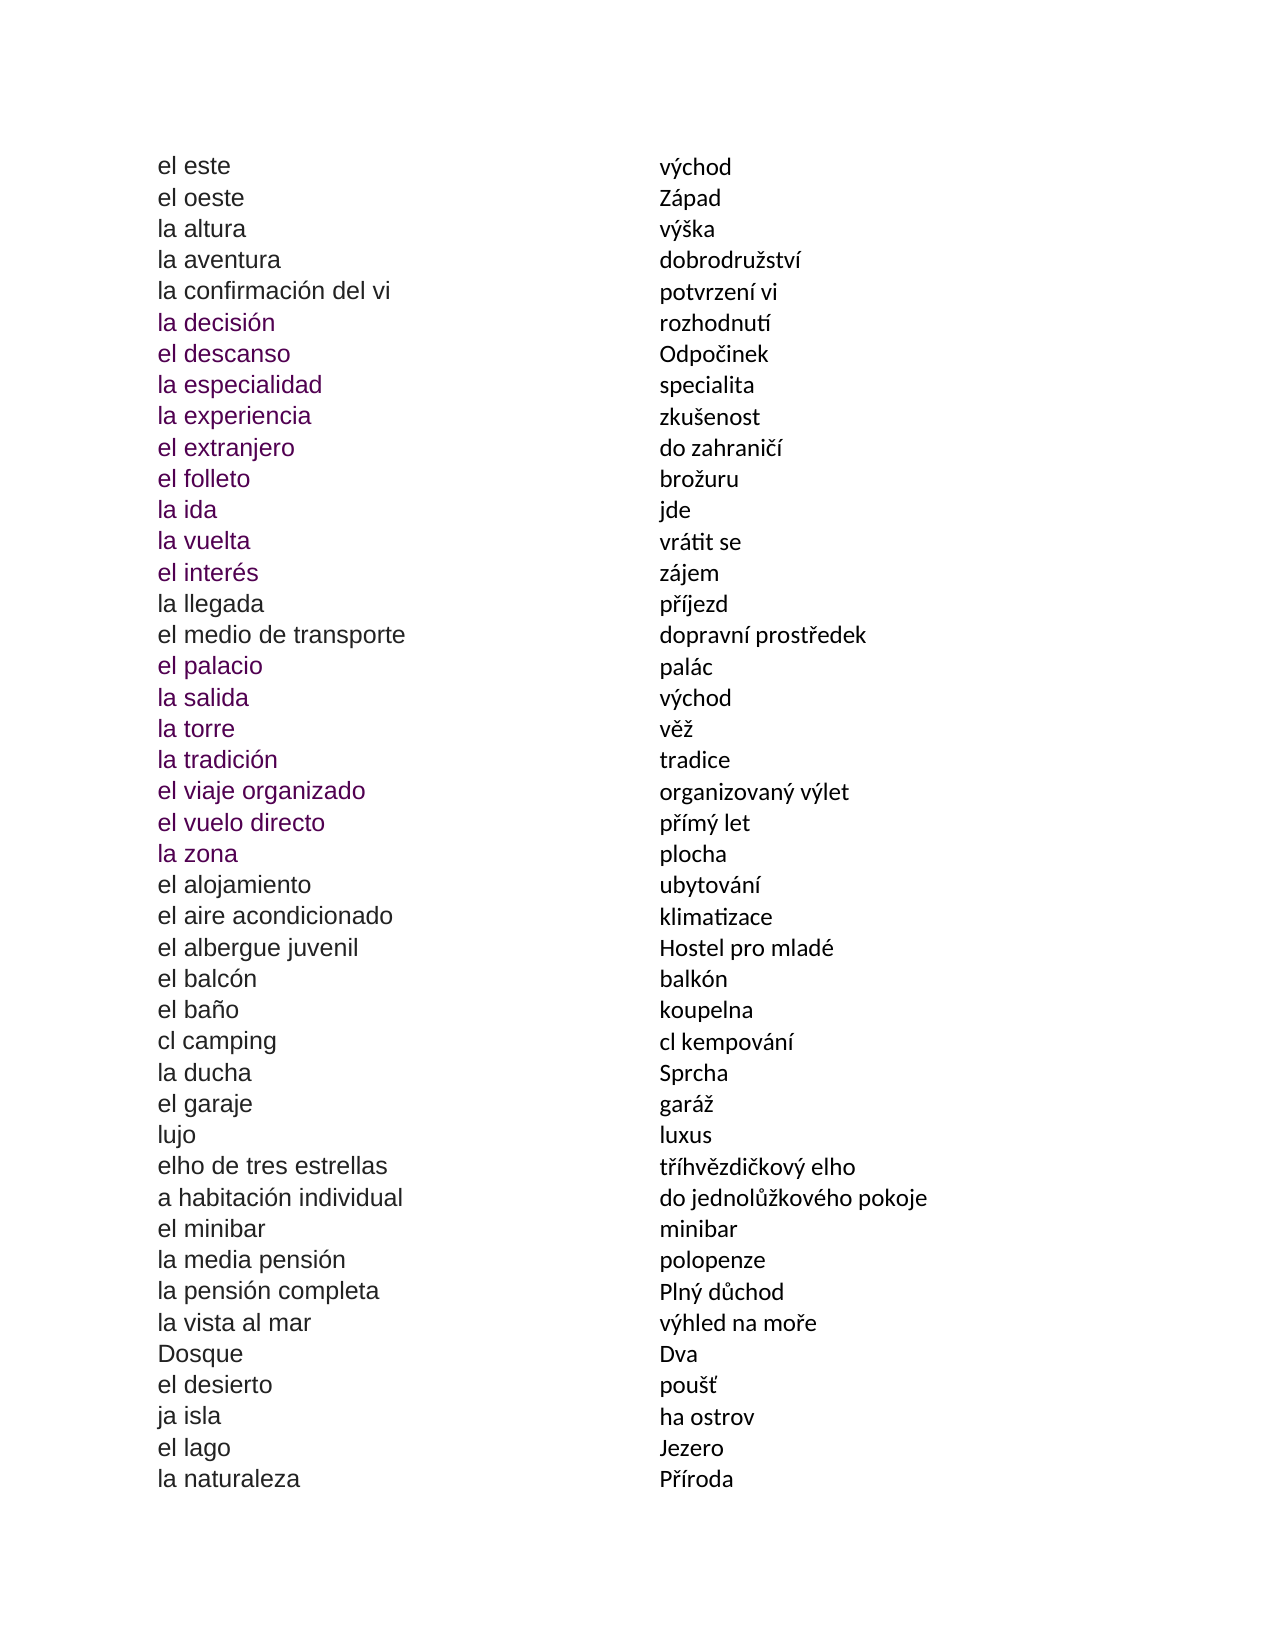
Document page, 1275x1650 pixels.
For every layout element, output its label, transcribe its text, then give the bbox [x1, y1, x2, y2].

table_cell potvrzení vi [652, 275, 1125, 306]
table_cell la naturaleza [150, 1463, 652, 1494]
table_cell el alojamiento [150, 869, 652, 900]
table_cell Sprcha [652, 1056, 1125, 1087]
table_cell el extranjero [150, 431, 652, 462]
table_cell el este [150, 150, 652, 181]
table_cell východ [652, 150, 1125, 181]
table_cell el desierto [150, 1369, 652, 1400]
table_cell a habitación individual [150, 1181, 652, 1212]
table_cell Dva [652, 1338, 1125, 1369]
table_cell do jednolůžkového pokoje [652, 1181, 1125, 1212]
table_cell garáž [652, 1088, 1125, 1119]
table_cell klimatizace [652, 900, 1125, 931]
table_cell Jezero [652, 1431, 1125, 1462]
table_cell cl camping [150, 1025, 652, 1056]
table_cell organizovaný výlet [652, 775, 1125, 806]
table_cell příjezd [652, 588, 1125, 619]
table_cell do zahraničí [652, 431, 1125, 462]
table_cell la torre [150, 713, 652, 744]
table_cell la confirmación del vi [150, 275, 652, 306]
table_cell Hostel pro mladé [652, 931, 1125, 962]
table_cell ja isla [150, 1400, 652, 1431]
table_cell polopenze [652, 1244, 1125, 1275]
table_cell koupelna [652, 994, 1125, 1025]
table_cell la pensión completa [150, 1275, 652, 1306]
table_cell věž [652, 713, 1125, 744]
table_cell plocha [652, 838, 1125, 869]
table_cell la vista al mar [150, 1306, 652, 1337]
table_cell ubytování [652, 869, 1125, 900]
table_cell la vuelta [150, 525, 652, 556]
table_cell el lago [150, 1431, 652, 1462]
table_cell la decisión [150, 306, 652, 337]
table_cell minibar [652, 1213, 1125, 1244]
table_cell el minibar [150, 1213, 652, 1244]
table_cell Dosque [150, 1338, 652, 1369]
table_cell jde [652, 494, 1125, 525]
table_cell výhled na moře [652, 1306, 1125, 1337]
table_cell la especialidad [150, 369, 652, 400]
table_cell specialita [652, 369, 1125, 400]
table_cell la media pensión [150, 1244, 652, 1275]
table_cell výška [652, 213, 1125, 244]
table_cell lujo [150, 1119, 652, 1150]
table_cell el baño [150, 994, 652, 1025]
table_cell el vuelo directo [150, 806, 652, 837]
table_cell el albergue juvenil [150, 931, 652, 962]
table_cell balkón [652, 963, 1125, 994]
table_cell la aventura [150, 244, 652, 275]
table_cell zkušenost [652, 400, 1125, 431]
table_cell la zona [150, 838, 652, 869]
table_cell la ducha [150, 1056, 652, 1087]
table_cell la experiencia [150, 400, 652, 431]
table_cell východ [652, 681, 1125, 712]
table_cell tříhvězdičkový elho [652, 1150, 1125, 1181]
table_cell la ida [150, 494, 652, 525]
table_cell Západ [652, 181, 1125, 212]
table_cell el descanso [150, 338, 652, 369]
table_cell el balcón [150, 963, 652, 994]
table_cell el folleto [150, 463, 652, 494]
table_cell el viaje organizado [150, 775, 652, 806]
table_cell zájem [652, 556, 1125, 587]
table_cell la tradición [150, 744, 652, 775]
table_cell cl kempování [652, 1025, 1125, 1056]
table_cell elho de tres estrellas [150, 1150, 652, 1181]
table_cell luxus [652, 1119, 1125, 1150]
table_cell Příroda [652, 1463, 1125, 1494]
table_cell la altura [150, 213, 652, 244]
table_cell dobrodružství [652, 244, 1125, 275]
table_cell Plný důchod [652, 1275, 1125, 1306]
table_cell vrátit se [652, 525, 1125, 556]
table_cell tradice [652, 744, 1125, 775]
table_cell el interés [150, 556, 652, 587]
table_cell rozhodnutí [652, 306, 1125, 337]
table_cell la salida [150, 681, 652, 712]
table_cell přímý let [652, 806, 1125, 837]
table_cell el medio de transporte [150, 619, 652, 650]
table_cell ha ostrov [652, 1400, 1125, 1431]
table_cell Odpočinek [652, 338, 1125, 369]
table_cell el oeste [150, 181, 652, 212]
table_cell palác [652, 650, 1125, 681]
table_cell dopravní prostředek [652, 619, 1125, 650]
table_cell poušť [652, 1369, 1125, 1400]
table_cell el garaje [150, 1088, 652, 1119]
table_cell brožuru [652, 463, 1125, 494]
table_cell el palacio [150, 650, 652, 681]
table_cell la llegada [150, 588, 652, 619]
table_cell el aire acondicionado [150, 900, 652, 931]
